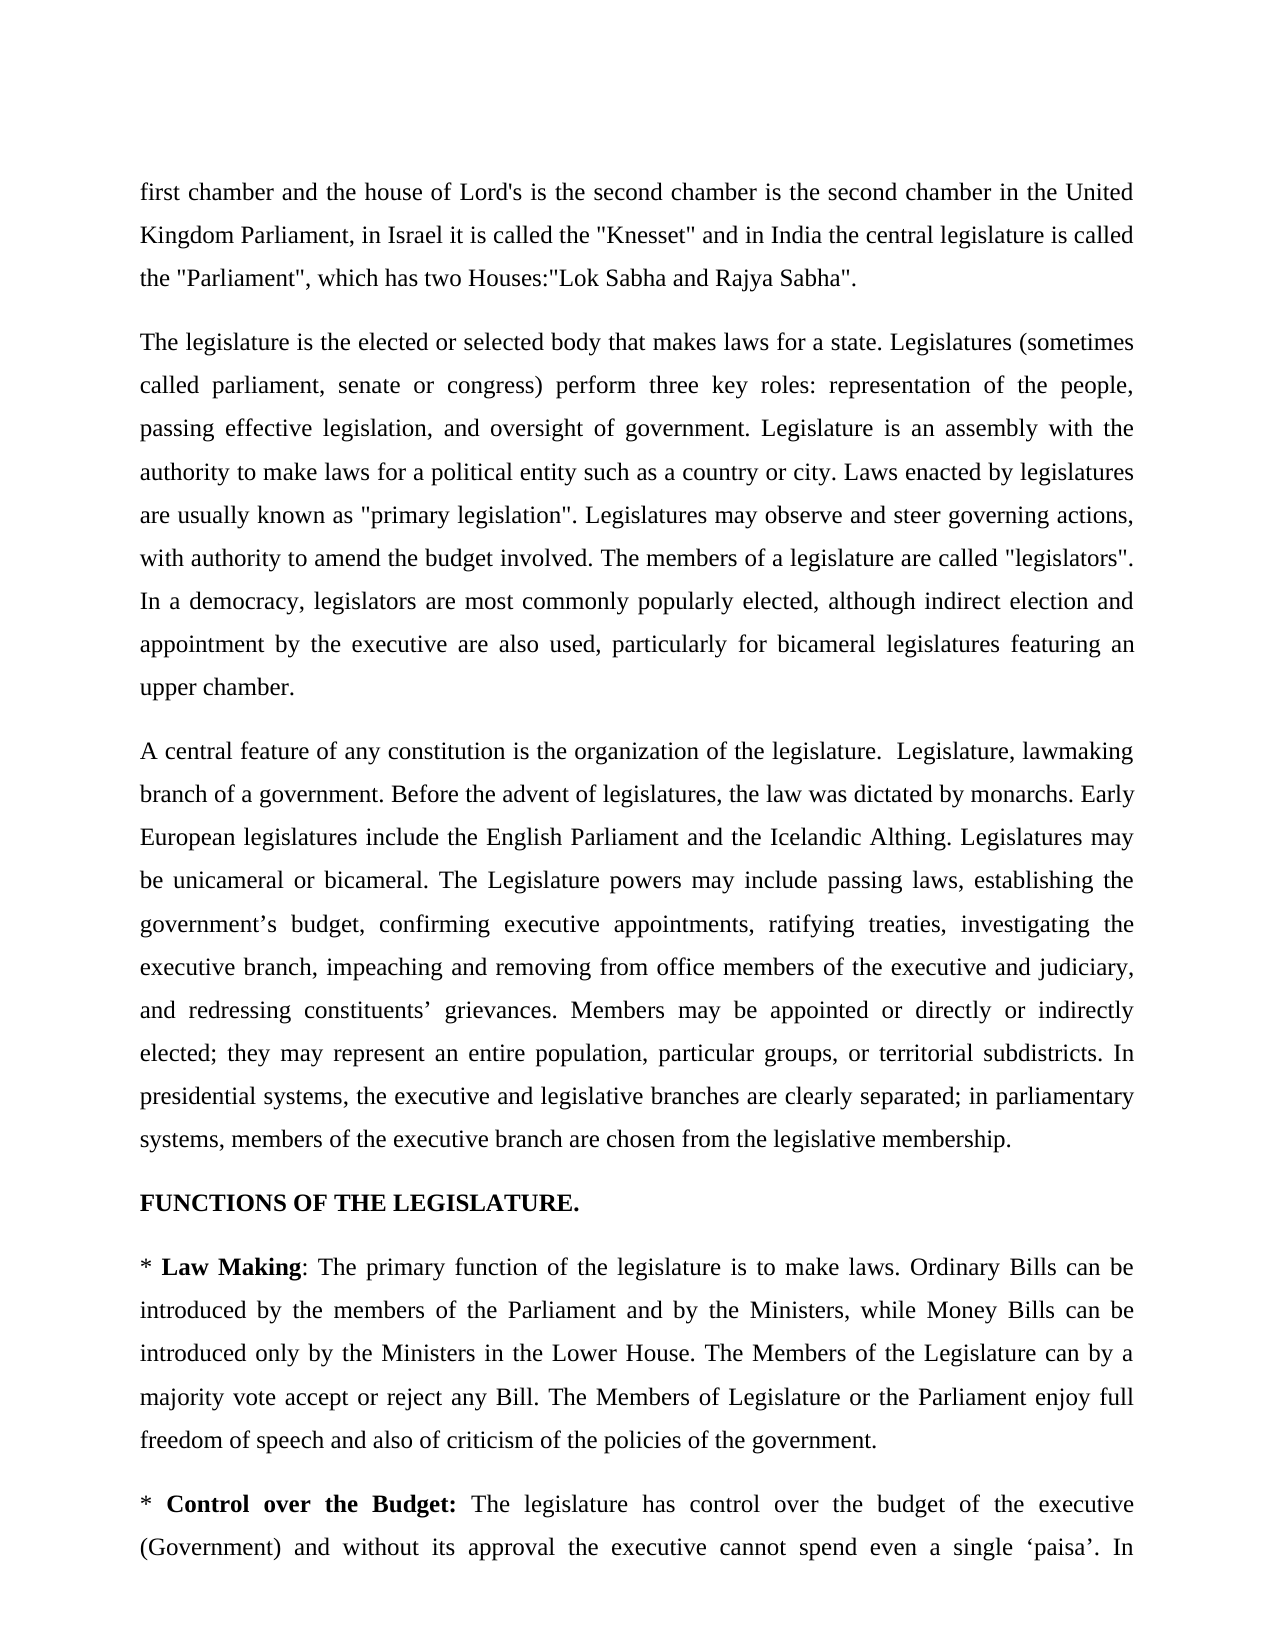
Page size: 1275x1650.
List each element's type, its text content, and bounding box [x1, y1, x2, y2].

text FUNCTIONS OF THE LEGISLATURE. [139, 1188, 1135, 1217]
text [139, 177, 1135, 292]
text The legislature is the elected or selected body that makes laws for a state. Legislatures (sometimes called parliament, senate or congress) perform three key roles: representation of the people, passing effective legislation, and oversight of government. Legislature is an assembly with the authority to make laws for a political entity such as a country or city. Laws enacted by legislatures are usually known as "primary legislation". Legislatures may observe and steer governing actions, with authority to amend the budget involved. The members of a legislature are called "legislators". In a democracy, legislators are most commonly popularly elected, although indirect election and appointment by the executive are also used, particularly for bicameral legislatures featuring an upper chamber. [139, 327, 1135, 701]
text A central feature of any constitution is the organization of the legislature. Legislature, lawmaking branch of a government. Before the advent of legislatures, the law was dictated by monarchs. Early European legislatures include the English Parliament and the Icelandic Althing. Legislatures may be unicameral or bicameral. The Legislature powers may include passing laws, establishing the government’s budget, confirming executive appointments, ratifying treaties, investigating the executive branch, impeaching and removing from office members of the executive and judiciary, and redressing constituents’ grievances. Members may be appointed or directly or indirectly elected; they may represent an entire population, particular groups, or territorial subdistricts. In presidential systems, the executive and legislative branches are clearly separated; in parliamentary systems, members of the executive branch are chosen from the legislative membership. [139, 736, 1135, 1153]
text * Law Making: The primary function of the legislature is to make laws. Ordinary Bills can be introduced by the members of the Parliament and by the Ministers, while Money Bills can be introduced only by the Ministers in the Lower House. The Members of the Legislature can by a majority vote accept or reject any Bill. The Members of Legislature or the Parliament enjoy full freedom of speech and also of criticism of the policies of the government. [139, 1252, 1135, 1453]
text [139, 1489, 1135, 1561]
